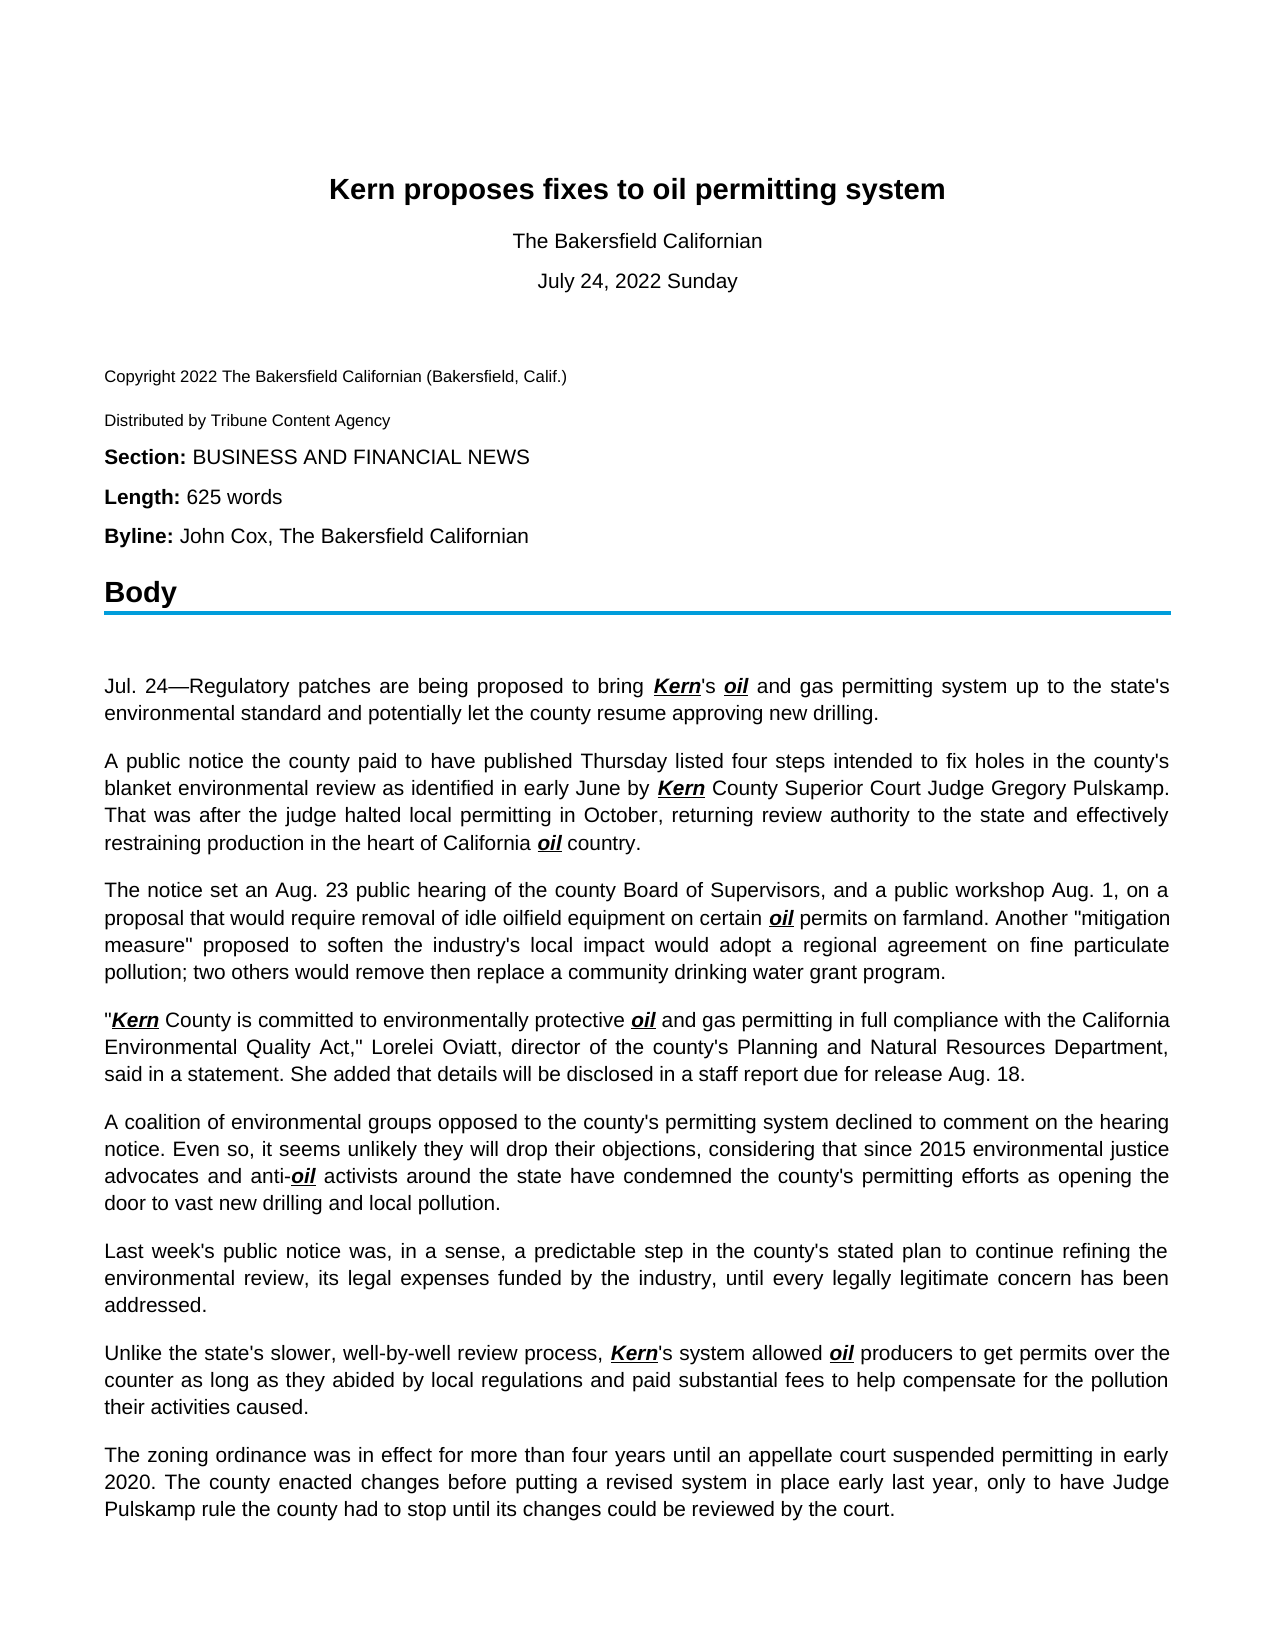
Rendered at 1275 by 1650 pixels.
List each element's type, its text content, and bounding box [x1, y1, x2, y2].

text The Bakersfield Californian [104, 226, 1171, 253]
text Section: BUSINESS AND FINANCIAL NEWS [104, 442, 1171, 469]
text "Kern County is committed to environmentally protective oil and gas permitting in full compliance with the California Environmental Quality Act," Lorelei Oviatt, director of the county's Planning and Natural Resources Department, said in a statement. She added that details will be disclosed in a staff report due for release Aug. 18. [104, 1004, 1171, 1086]
text A public notice the county paid to have published Thursday listed four steps intended to fix holes in the county's blanket environmental review as identified in early June by Kern County Superior Court Judge Gregory Pulskamp. That was after the judge halted local permitting in October, returning review authority to the state and effectively restraining production in the heart of California oil country. [104, 746, 1171, 854]
text Body [104, 573, 1171, 609]
text Unlike the state's slower, well-by-well review process, Kern's system allowed oil producers to get permits over the counter as long as they abided by local regulations and paid substantial fees to help compensate for the pollution their activities caused. [104, 1338, 1171, 1419]
text A coalition of environmental groups opposed to the county's permitting system declined to comment on the hearing notice. Even so, it seems unlikely they will drop their objections, considering that since 2015 environmental justice advocates and anti-oil activists around the state have condemned the county's permitting efforts as opening the door to vast new drilling and local pollution. [104, 1106, 1171, 1215]
subtitle Kern proposes fixes to oil permitting system [104, 170, 1171, 205]
text July 24, 2022 Sunday [104, 266, 1171, 293]
text Byline: John Cox, The Bakersfield Californian [104, 521, 1171, 548]
text The zoning ordinance was in effect for more than four years until an appellate court suspended permitting in early 2020. The county enacted changes before putting a revised system in place early last year, only to have Judge Pulskamp rule the county had to stop until its changes could be reviewed by the court. [104, 1440, 1171, 1521]
text Copyright 2022 The Bakersfield Californian (Bakersfield, Calif.) [104, 334, 1171, 386]
text Distributed by Tribune Content Agency [104, 407, 1171, 429]
text The notice set an Aug. 23 public hearing of the county Board of Supervisors, and a public workshop Aug. 1, on a proposal that would require removal of idle oilfield equipment on certain oil permits on farmland. Another "mitigation measure" proposed to soften the industry's local impact would adopt a regional agreement on fine particulate pollution; two others would remove then replace a community drinking water grant program. [104, 875, 1171, 983]
text Jul. 24—Regulatory patches are being proposed to bring Kern's oil and gas permitting system up to the state's environmental standard and potentially let the county resume approving new drilling. [104, 671, 1171, 725]
text Last week's public notice was, in a sense, a predictable step in the county's stated plan to continue refining the environmental review, its legal expenses funded by the industry, until every legally legitimate concern has been addressed. [104, 1236, 1171, 1317]
text Length: 625 words [104, 482, 1171, 509]
